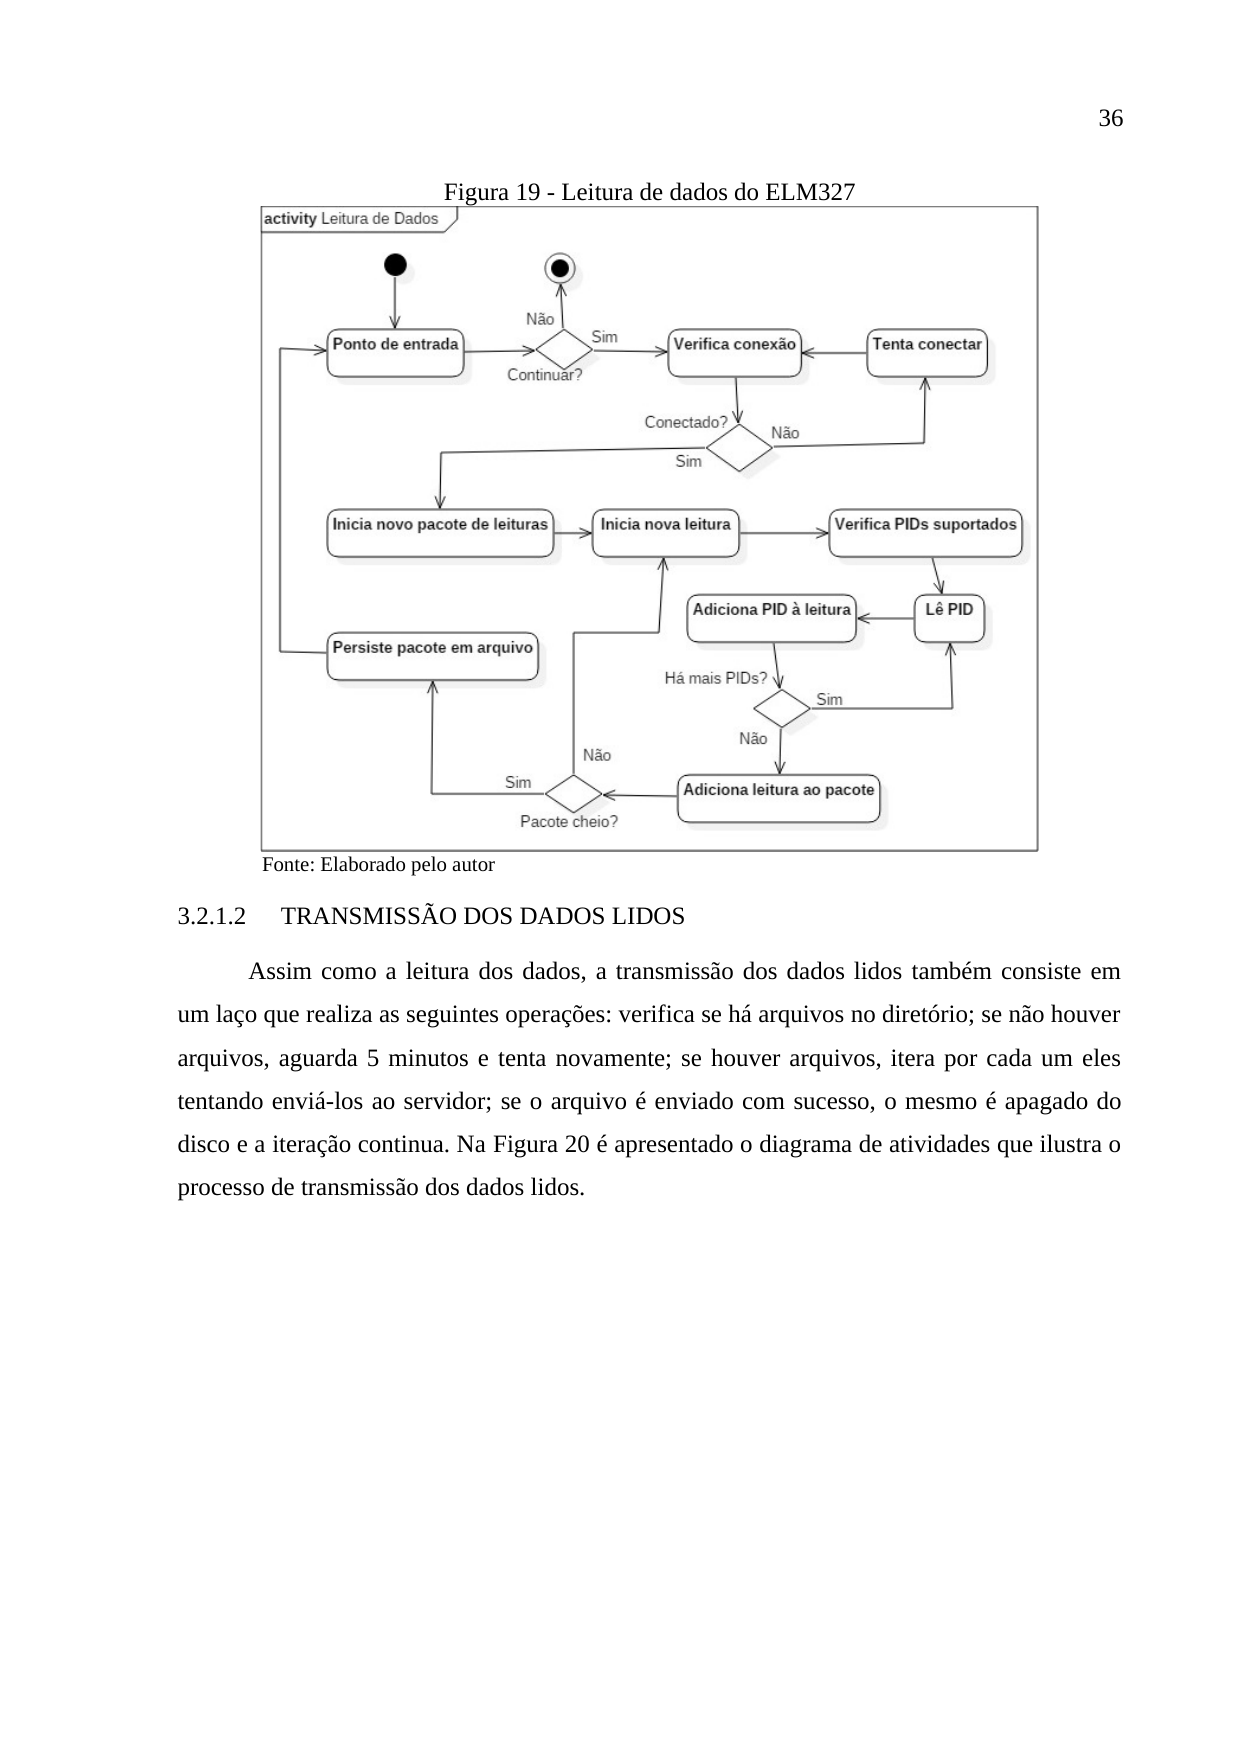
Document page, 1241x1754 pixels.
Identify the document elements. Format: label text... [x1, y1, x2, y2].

text Figura 19 - Leitura de dados do ELM327 [177, 177, 1122, 206]
subtitle TRANSMISSÃO DOS DADOS LIDOS [177, 901, 1122, 929]
picture [260, 206, 1039, 852]
text Fonte: Elaborado pelo autor [177, 852, 1122, 876]
text Assim como a leitura dos dados, a transmissão dos dados lidos também consiste em um laço que realiza as seguintes operações: verifica se há arquivos no diretório; se não houver arquivos, aguarda 5 minutos e tenta novamente; se houver arquivos, itera por cada um eles tentando enviá-los ao servidor; se o arquivo é enviado com sucesso, o mesmo é apagado do disco e a iteração continua. Na Figura 20 é apresentado o diagrama de atividades que ilustra o processo de transmissão dos dados lidos. [177, 956, 1122, 1201]
